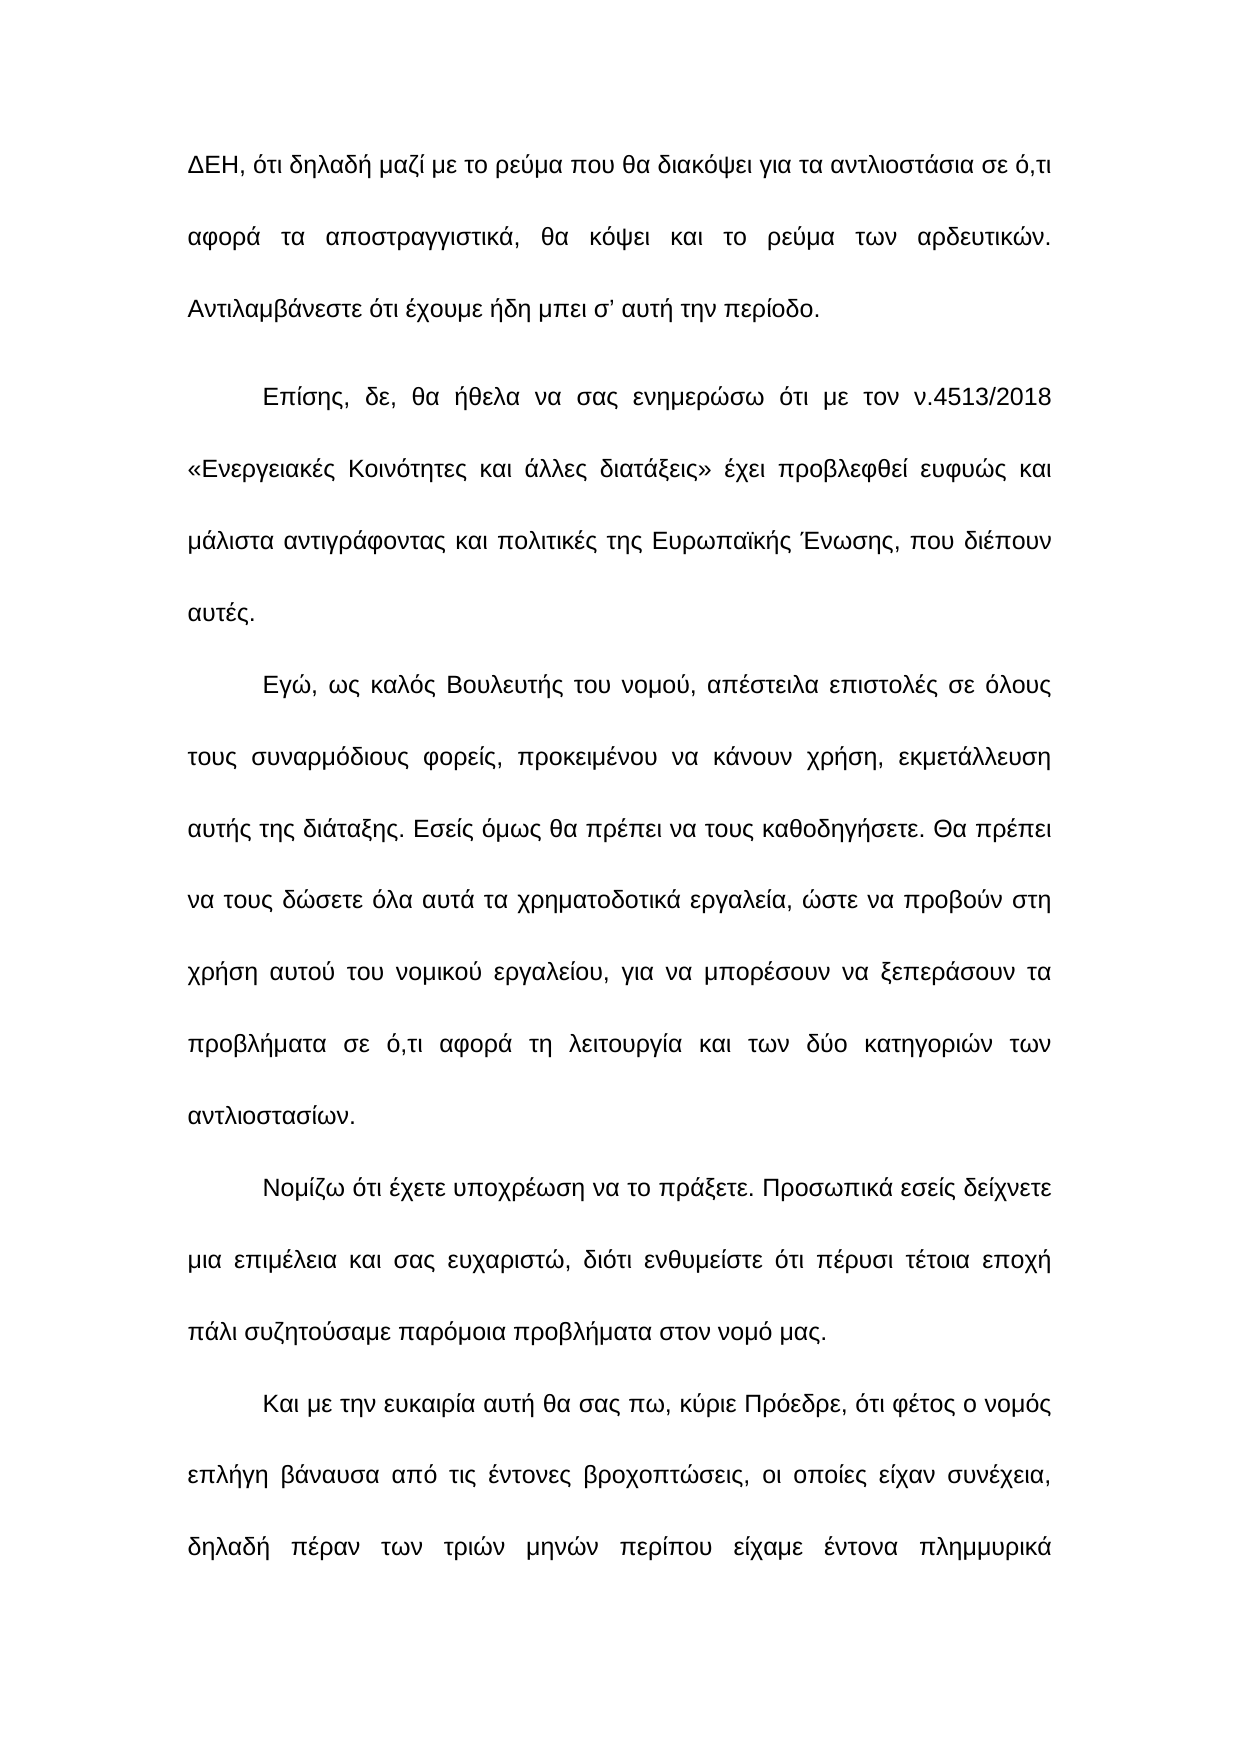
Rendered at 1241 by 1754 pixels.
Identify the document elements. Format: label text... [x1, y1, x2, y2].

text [187, 1388, 1053, 1561]
text Επίσης, δε, θα ήθελα να σας ενημερώσω ότι με τον ν.4513/2018 «Ενεργειακές Κοινότητες και άλλες διατάξεις» έχει προβλεφθεί ευφυώς και μάλιστα αντιγράφοντας και πολιτικές της Ευρωπαϊκής Ένωσης, που διέπουν αυτές. [187, 382, 1053, 627]
text Εγώ, ως καλός Βουλευτής του νομού, απέστειλα επιστολές σε όλους τους συναρμόδιους φορείς, προκειμένου να κάνουν χρήση, εκμετάλλευση αυτής της διάταξης. Εσείς όμως θα πρέπει να τους καθοδηγήσετε. Θα πρέπει να τους δώσετε όλα αυτά τα χρηματοδοτικά εργαλεία, ώστε να προβούν στη χρήση αυτού του νομικού εργαλείου, για να μπορέσουν να ξεπεράσουν τα προβλήματα σε ό,τι αφορά τη λειτουργία και των δύο κατηγοριών των αντλιοστασίων. [187, 670, 1053, 1130]
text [187, 150, 1053, 322]
text Νομίζω ότι έχετε υποχρέωση να το πράξετε. Προσωπικά εσείς δείχνετε μια επιμέλεια και σας ευχαριστώ, διότι ενθυμείστε ότι πέρυσι τέτοια εποχή πάλι συζητούσαμε παρόμοια προβλήματα στον νομό μας. [187, 1173, 1053, 1345]
